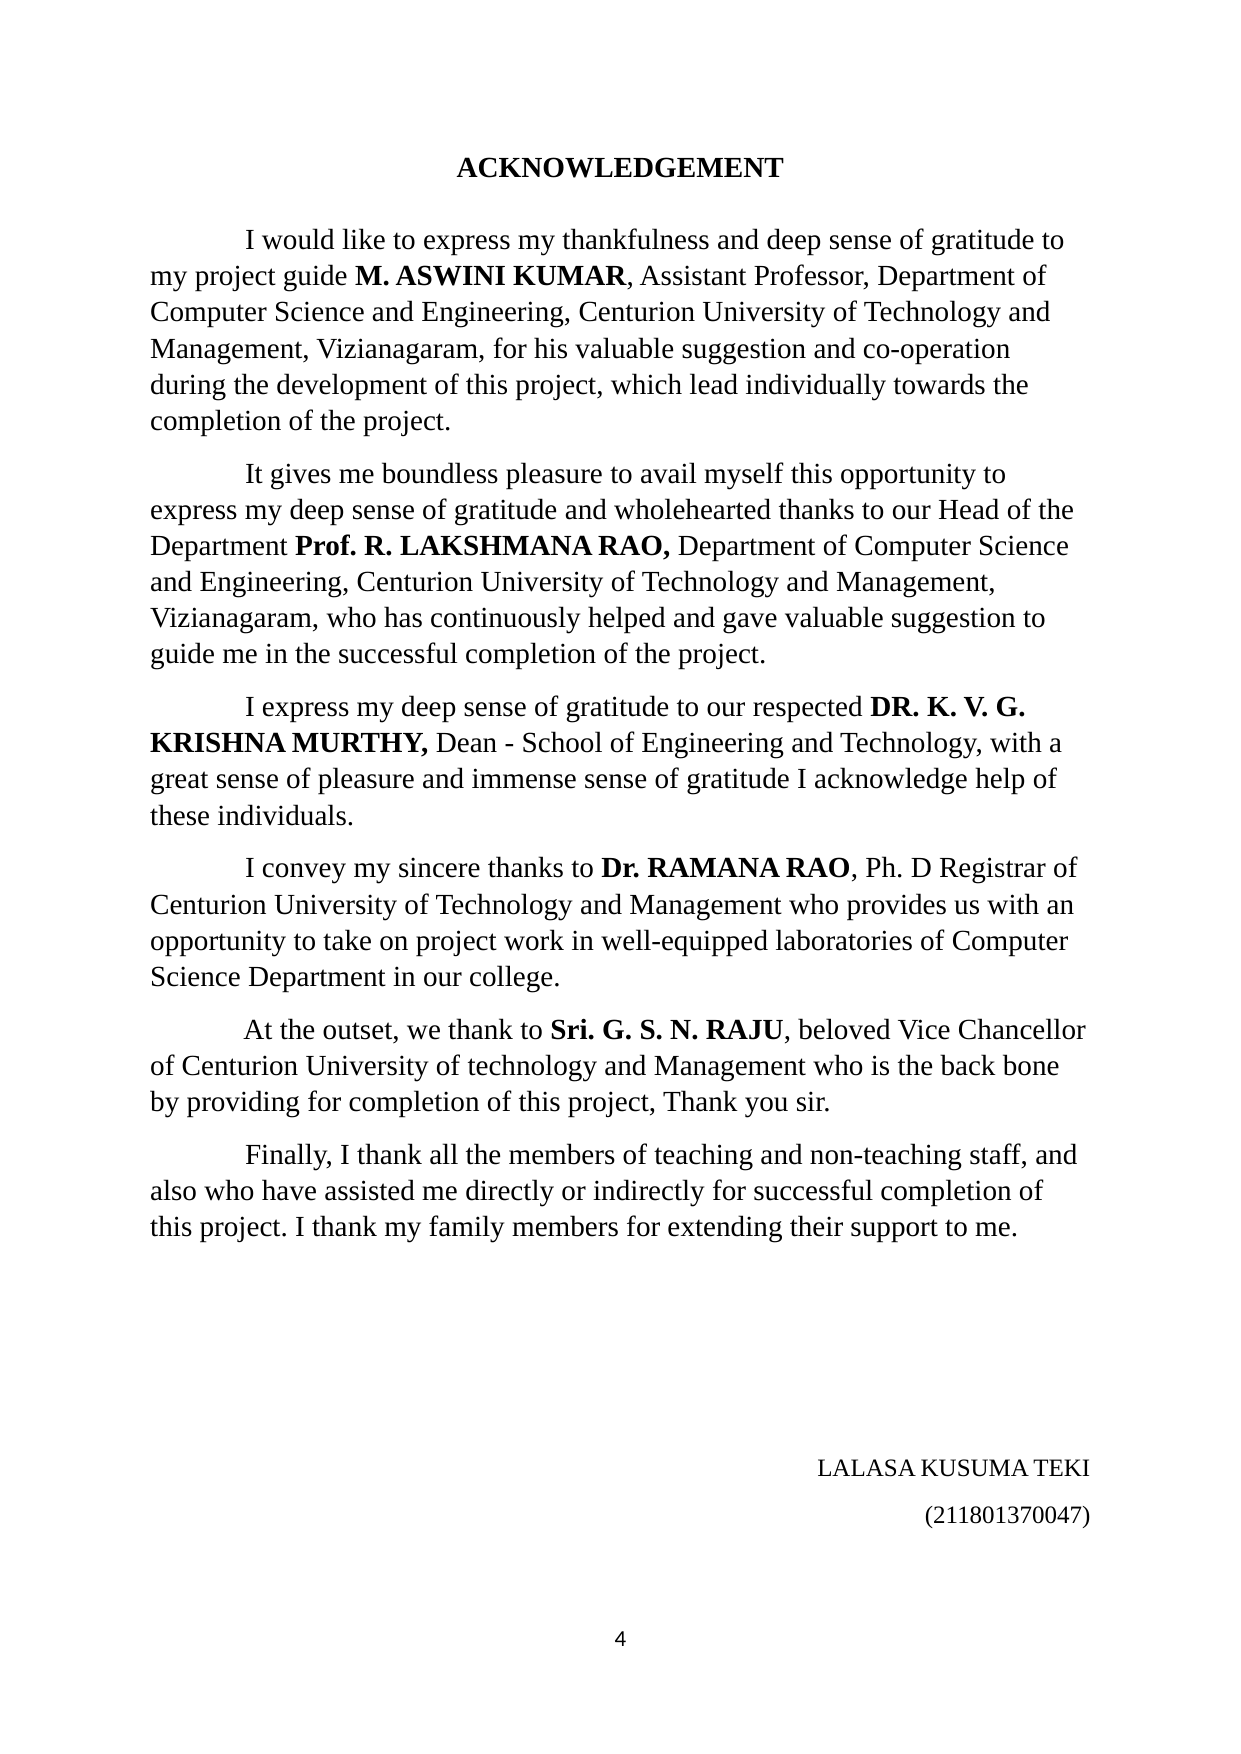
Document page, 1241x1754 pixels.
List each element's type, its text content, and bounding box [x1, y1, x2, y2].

text I convey my sincere thanks to Dr. RAMANA RAO, Ph. D Registrar of Centurion University of Technology and Management who provides us with an opportunity to take on project work in well-equipped laboratories of Computer Science Department in our college. [150, 851, 1090, 993]
text At the outset, we thank to Sri. G. S. N. RAJU, beloved Vice Chancellor of Centurion University of technology and Management who is the back bone by providing for completion of this project, Thank you sir. [150, 1012, 1090, 1118]
text Finally, I thank all the members of teaching and non-teaching staff, and also who have assisted me directly or indirectly for successful completion of this project. I thank my family members for extending their support to me. [150, 1137, 1090, 1243]
text It gives me boundless pleasure to avail myself this opportunity to express my deep sense of gratitude and wholehearted thanks to our Head of the Department Prof. R. LAKSHMANA RAO, Department of Computer Science and Engineering, Centurion University of Technology and Management, Vizianagaram, who has continuously helped and gave valuable suggestion to guide me in the successful completion of the project. [150, 456, 1090, 670]
text ACKNOWLEDGEMENT [150, 150, 1090, 183]
text I would like to express my thankfulness and deep sense of gratitude to my project guide M. ASWINI KUMAR, Assistant Professor, Department of Computer Science and Engineering, Centurion University of Technology and Management, Vizianagaram, for his valuable suggestion and co-operation during the development of this project, which lead individually towards the completion of the project. [150, 222, 1090, 437]
text (211801370047) [150, 1501, 1090, 1529]
text I express my deep sense of gratitude to our respected DR. K. V. G. KRISHNA MURTHY, Dean - School of Engineering and Technology, with a great sense of pleasure and immense sense of gratitude I acknowledge help of these individuals. [150, 689, 1090, 831]
text LALASA KUSUMA TEKI [150, 1453, 1090, 1482]
